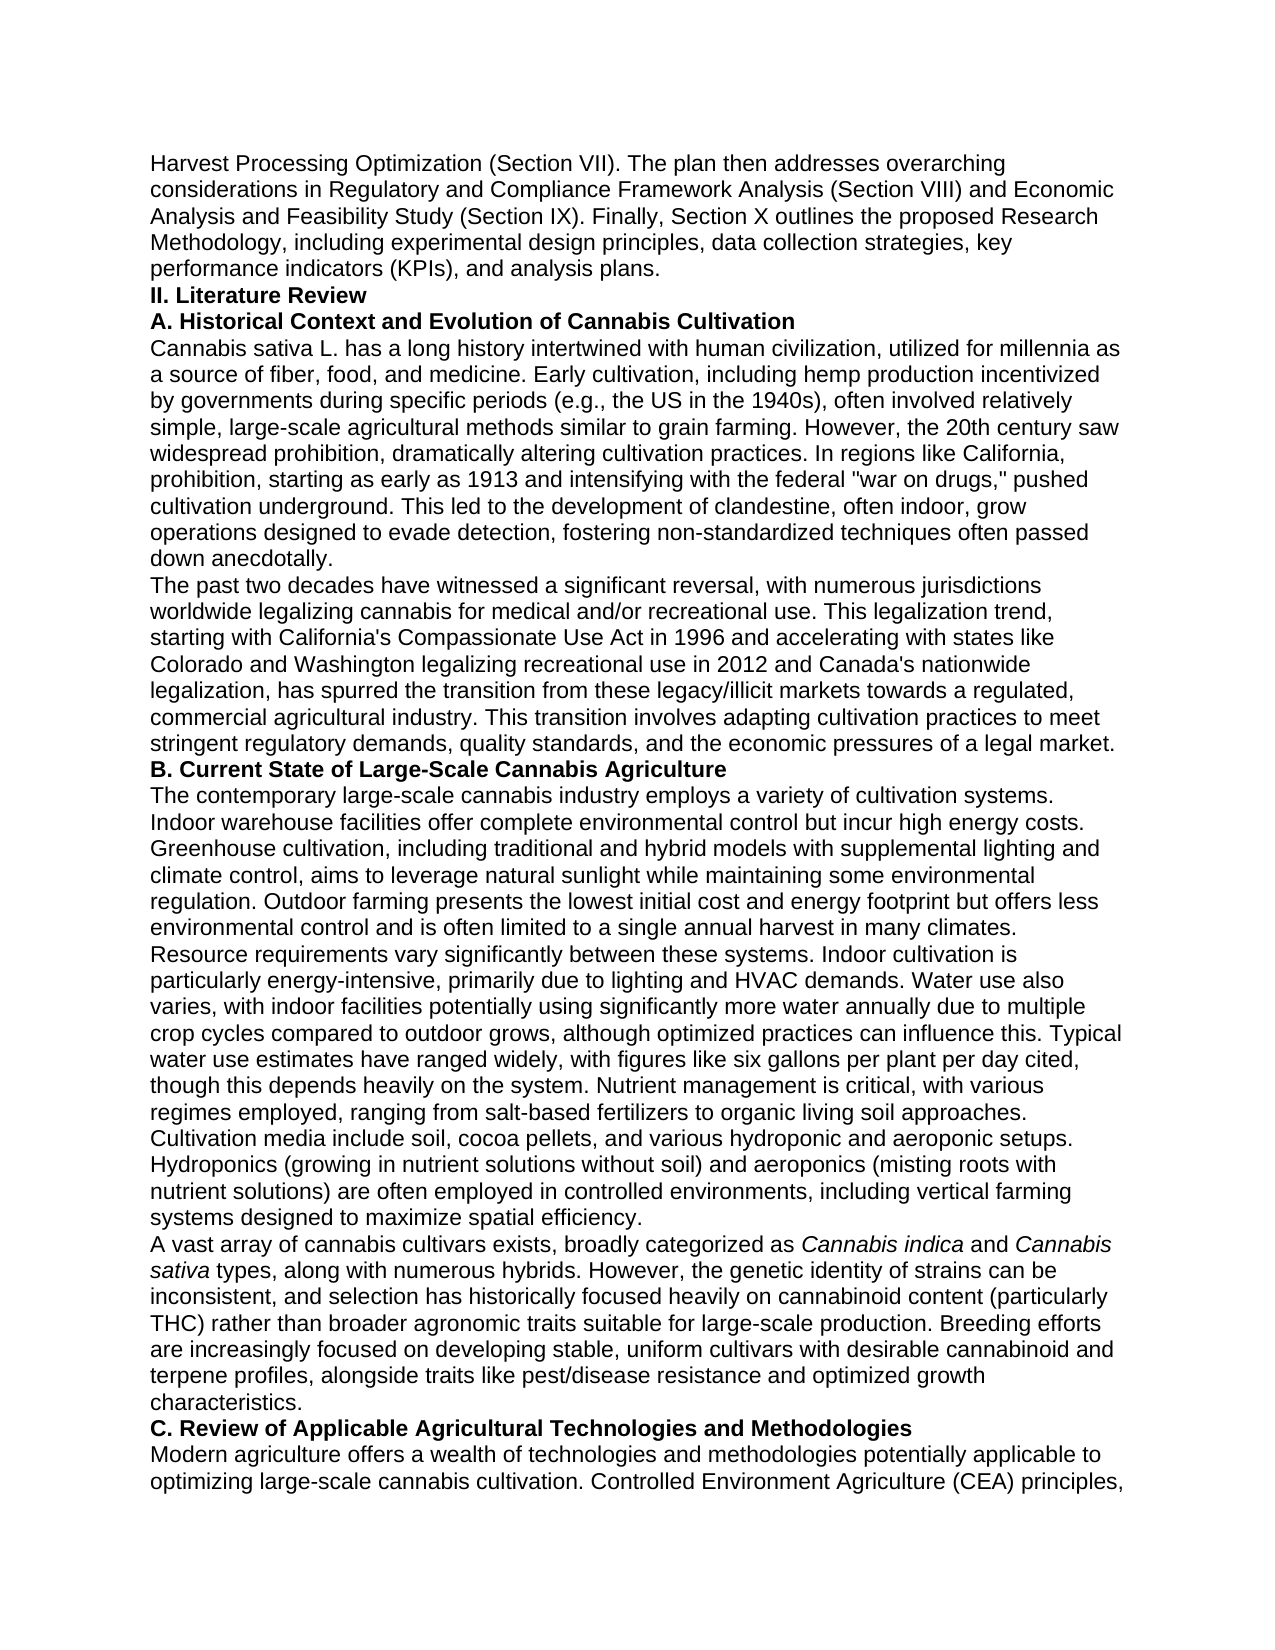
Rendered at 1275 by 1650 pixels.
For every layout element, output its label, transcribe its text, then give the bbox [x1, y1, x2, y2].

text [150, 1441, 1125, 1494]
text A vast array of cannabis cultivars exists, broadly categorized as Cannabis indica and Cannabis sativa types, along with numerous hybrids. However, the genetic identity of strains can be inconsistent, and selection has historically focused heavily on cannabinoid content (particularly THC) rather than broader agronomic traits suitable for large-scale production. Breeding efforts are increasingly focused on developing stable, uniform cultivars with desirable cannabinoid and terpene profiles, alongside traits like pest/disease resistance and optimized growth characteristics. [150, 1231, 1125, 1415]
text C. Review of Applicable Agricultural Technologies and Methodologies [150, 1415, 1125, 1441]
text A. Historical Context and Evolution of Cannabis Cultivation [150, 308, 1125, 334]
text B. Current State of Large-Scale Cannabis Agriculture [150, 756, 1125, 782]
text Cannabis sativa L. has a long history intertwined with human civilization, utilized for millennia as a source of fiber, food, and medicine. Early cultivation, including hemp production incentivized by governments during specific periods (e.g., the US in the 1940s), often involved relatively simple, large-scale agricultural methods similar to grain farming. However, the 20th century saw widespread prohibition, dramatically altering cultivation practices. In regions like California, prohibition, starting as early as 1913 and intensifying with the federal "war on drugs," pushed cultivation underground. This led to the development of clandestine, often indoor, grow operations designed to evade detection, fostering non-standardized techniques often passed down anecdotally. [150, 334, 1125, 572]
text The past two decades have witnessed a significant reversal, with numerous jurisdictions worldwide legalizing cannabis for medical and/or recreational use. This legalization trend, starting with California's Compassionate Use Act in 1996 and accelerating with states like Colorado and Washington legalizing recreational use in 2012 and Canada's nationwide legalization, has spurred the transition from these legacy/illicit markets towards a regulated, commercial agricultural industry. This transition involves adapting cultivation practices to meet stringent regulatory demands, quality standards, and the economic pressures of a legal market. [150, 572, 1125, 756]
text Cultivation media include soil, cocoa pellets, and various hydroponic and aeroponic setups. Hydroponics (growing in nutrient solutions without soil) and aeroponics (misting roots with nutrient solutions) are often employed in controlled environments, including vertical farming systems designed to maximize spatial efficiency. [150, 1125, 1125, 1231]
text Resource requirements vary significantly between these systems. Indoor cultivation is particularly energy-intensive, primarily due to lighting and HVAC demands. Water use also varies, with indoor facilities potentially using significantly more water annually due to multiple crop cycles compared to outdoor grows, although optimized practices can influence this. Typical water use estimates have ranged widely, with figures like six gallons per plant per day cited, though this depends heavily on the system. Nutrient management is critical, with various regimes employed, ranging from salt-based fertilizers to organic living soil approaches. [150, 941, 1125, 1125]
text II. Literature Review [150, 282, 1125, 308]
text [150, 150, 1125, 282]
text The contemporary large-scale cannabis industry employs a variety of cultivation systems. Indoor warehouse facilities offer complete environmental control but incur high energy costs. Greenhouse cultivation, including traditional and hybrid models with supplemental lighting and climate control, aims to leverage natural sunlight while maintaining some environmental regulation. Outdoor farming presents the lowest initial cost and energy footprint but offers less environmental control and is often limited to a single annual harvest in many climates. [150, 782, 1125, 941]
